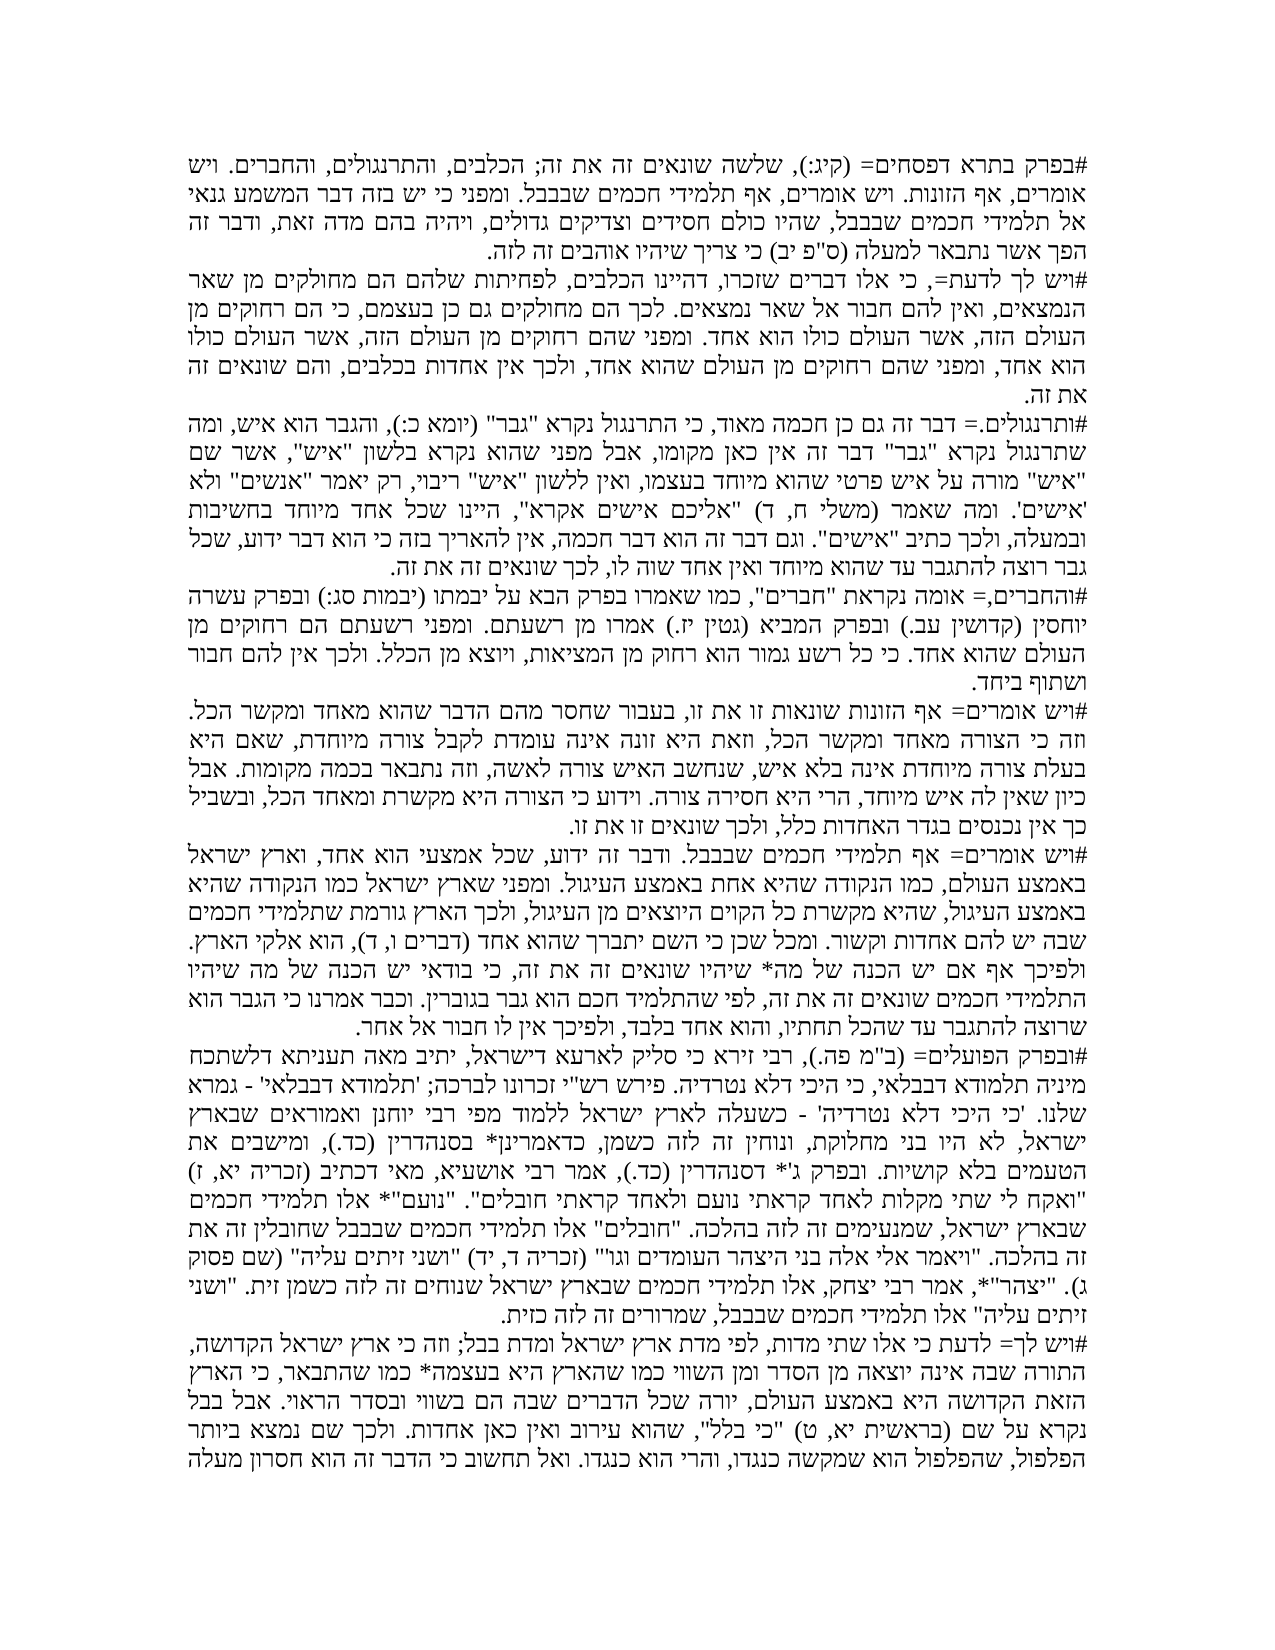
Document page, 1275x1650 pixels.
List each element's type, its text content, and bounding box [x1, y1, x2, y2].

text #ויש אומרים= אף הזונות שונאות זו את זו, בעבור שחסר מהם הדבר שהוא מאחד ומקשר הכל. וזה כי הצורה מאחד ומקשר הכל, וזאת היא זונה אינה עומדת לקבל צורה מיוחדת, שאם היא בעלת צורה מיוחדת אינה בלא איש, שנחשב האיש צורה לאשה, וזה נתבאר בכמה מקומות. אבל כיון שאין לה איש מיוחד, הרי היא חסירה צורה. וידוע כי הצורה היא מקשרת ומאחד הכל, ובשביל כך אין נכנסים בגדר האחדות כלל, ולכך שונאים זו את זו. [187, 696, 1087, 840]
text #והחברים,= אומה נקראת "חברים", כמו שאמרו בפרק הבא על יבמתו (יבמות סג:) ובפרק עשרה יוחסין (קדושין עב.) ובפרק המביא (גטין יז.) אמרו מן רשעתם. ומפני רשעתם הם רחוקים מן העולם שהוא אחד. כי כל רשע גמור הוא רחוק מן המציאות, ויוצא מן הכלל. ולכך אין להם חבור ושתוף ביחד. [187, 581, 1087, 696]
text #ובפרק הפועלים= (ב"מ פה.), רבי זירא כי סליק לארעא דישראל, יתיב מאה תעניתא דלשתכח מיניה תלמודא דבבלאי, כי היכי דלא נטרדיה. פירש רש"י זכרונו לברכה; 'תלמודא דבבלאי' - גמרא שלנו. 'כי היכי דלא נטרדיה' - כשעלה לארץ ישראל ללמוד מפי רבי יוחנן ואמוראים שבארץ ישראל, לא היו בני מחלוקת, ונוחין זה לזה כשמן, כדאמרינן* בסנהדרין (כד.), ומישבים את הטעמים בלא קושיות. ובפרק ג'* דסנהדרין (כד.), אמר רבי אושעיא, מאי דכתיב (זכריה יא, ז) "ואקח לי שתי מקלות לאחד קראתי נועם ולאחד קראתי חובלים". "נועם"* אלו תלמידי חכמים שבארץ ישראל, שמנעימים זה לזה בהלכה. "חובלים" אלו תלמידי חכמים שבבבל שחובלין זה את זה בהלכה. "ויאמר אלי אלה בני היצהר העומדים וגו'" (זכריה ד, יד) "ושני זיתים עליה" (שם פסוק ג). "יצהר"*, אמר רבי יצחק, אלו תלמידי חכמים שבארץ ישראל שנוחים זה לזה כשמן זית. "ושני זיתים עליה" אלו תלמידי חכמים שבבבל, שמרורים זה לזה כזית. [187, 1041, 1087, 1329]
text #ותרנגולים.= דבר זה גם כן חכמה מאוד, כי התרנגול נקרא "גבר" (יומא כ:), והגבר הוא איש, ומה שתרנגול נקרא "גבר" דבר זה אין כאן מקומו, אבל מפני שהוא נקרא בלשון "איש", אשר שם "איש" מורה על איש פרטי שהוא מיוחד בעצמו, ואין ללשון "איש" ריבוי, רק יאמר "אנשים" ולא 'אישים'. ומה שאמר (משלי ח, ד) "אליכם אישים אקרא", היינו שכל אחד מיוחד בחשיבות ובמעלה, ולכך כתיב "אישים". וגם דבר זה הוא דבר חכמה, אין להאריך בזה כי הוא דבר ידוע, שכל גבר רוצה להתגבר עד שהוא מיוחד ואין אחד שוה לו, לכך שונאים זה את זה. [187, 409, 1087, 581]
text #ויש אומרים= אף תלמידי חכמים שבבבל. ודבר זה ידוע, שכל אמצעי הוא אחד, וארץ ישראל באמצע העולם, כמו הנקודה שהיא אחת באמצע העיגול. ומפני שארץ ישראל כמו הנקודה שהיא באמצע העיגול, שהיא מקשרת כל הקוים היוצאים מן העיגול, ולכך הארץ גורמת שתלמידי חכמים שבה יש להם אחדות וקשור. ומכל שכן כי השם יתברך שהוא אחד (דברים ו, ד), הוא אלקי הארץ. ולפיכך אף אם יש הכנה של מה* שיהיו שונאים זה את זה, כי בודאי יש הכנה של מה שיהיו התלמידי חכמים שונאים זה את זה, לפי שהתלמיד חכם הוא גבר בגוברין. וכבר אמרנו כי הגבר הוא שרוצה להתגבר עד שהכל תחתיו, והוא אחד בלבד, ולפיכך אין לו חבור אל אחר. [187, 840, 1087, 1041]
text #ויש לך לדעת=, כי אלו דברים שזכרו, דהיינו הכלבים, לפחיתות שלהם הם מחולקים מן שאר הנמצאים, ואין להם חבור אל שאר נמצאים. לכך הם מחולקים גם כן בעצמם, כי הם רחוקים מן העולם הזה, אשר העולם כולו הוא אחד. ומפני שהם רחוקים מן העולם הזה, אשר העולם כולו הוא אחד, ומפני שהם רחוקים מן העולם שהוא אחד, ולכך אין אחדות בכלבים, והם שונאים זה את זה. [187, 265, 1087, 409]
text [187, 1329, 1087, 1472]
text #בפרק בתרא דפסחים= (קיג:), שלשה שונאים זה את זה; הכלבים, והתרנגולים, והחברים. ויש אומרים, אף הזונות. ויש אומרים, אף תלמידי חכמים שבבבל. ומפני כי יש בזה דבר המשמע גנאי אל תלמידי חכמים שבבבל, שהיו כולם חסידים וצדיקים גדולים, ויהיה בהם מדה זאת, ודבר זה הפך אשר נתבאר למעלה (ס"פ יב) כי צריך שיהיו אוהבים זה לזה. [187, 150, 1087, 265]
